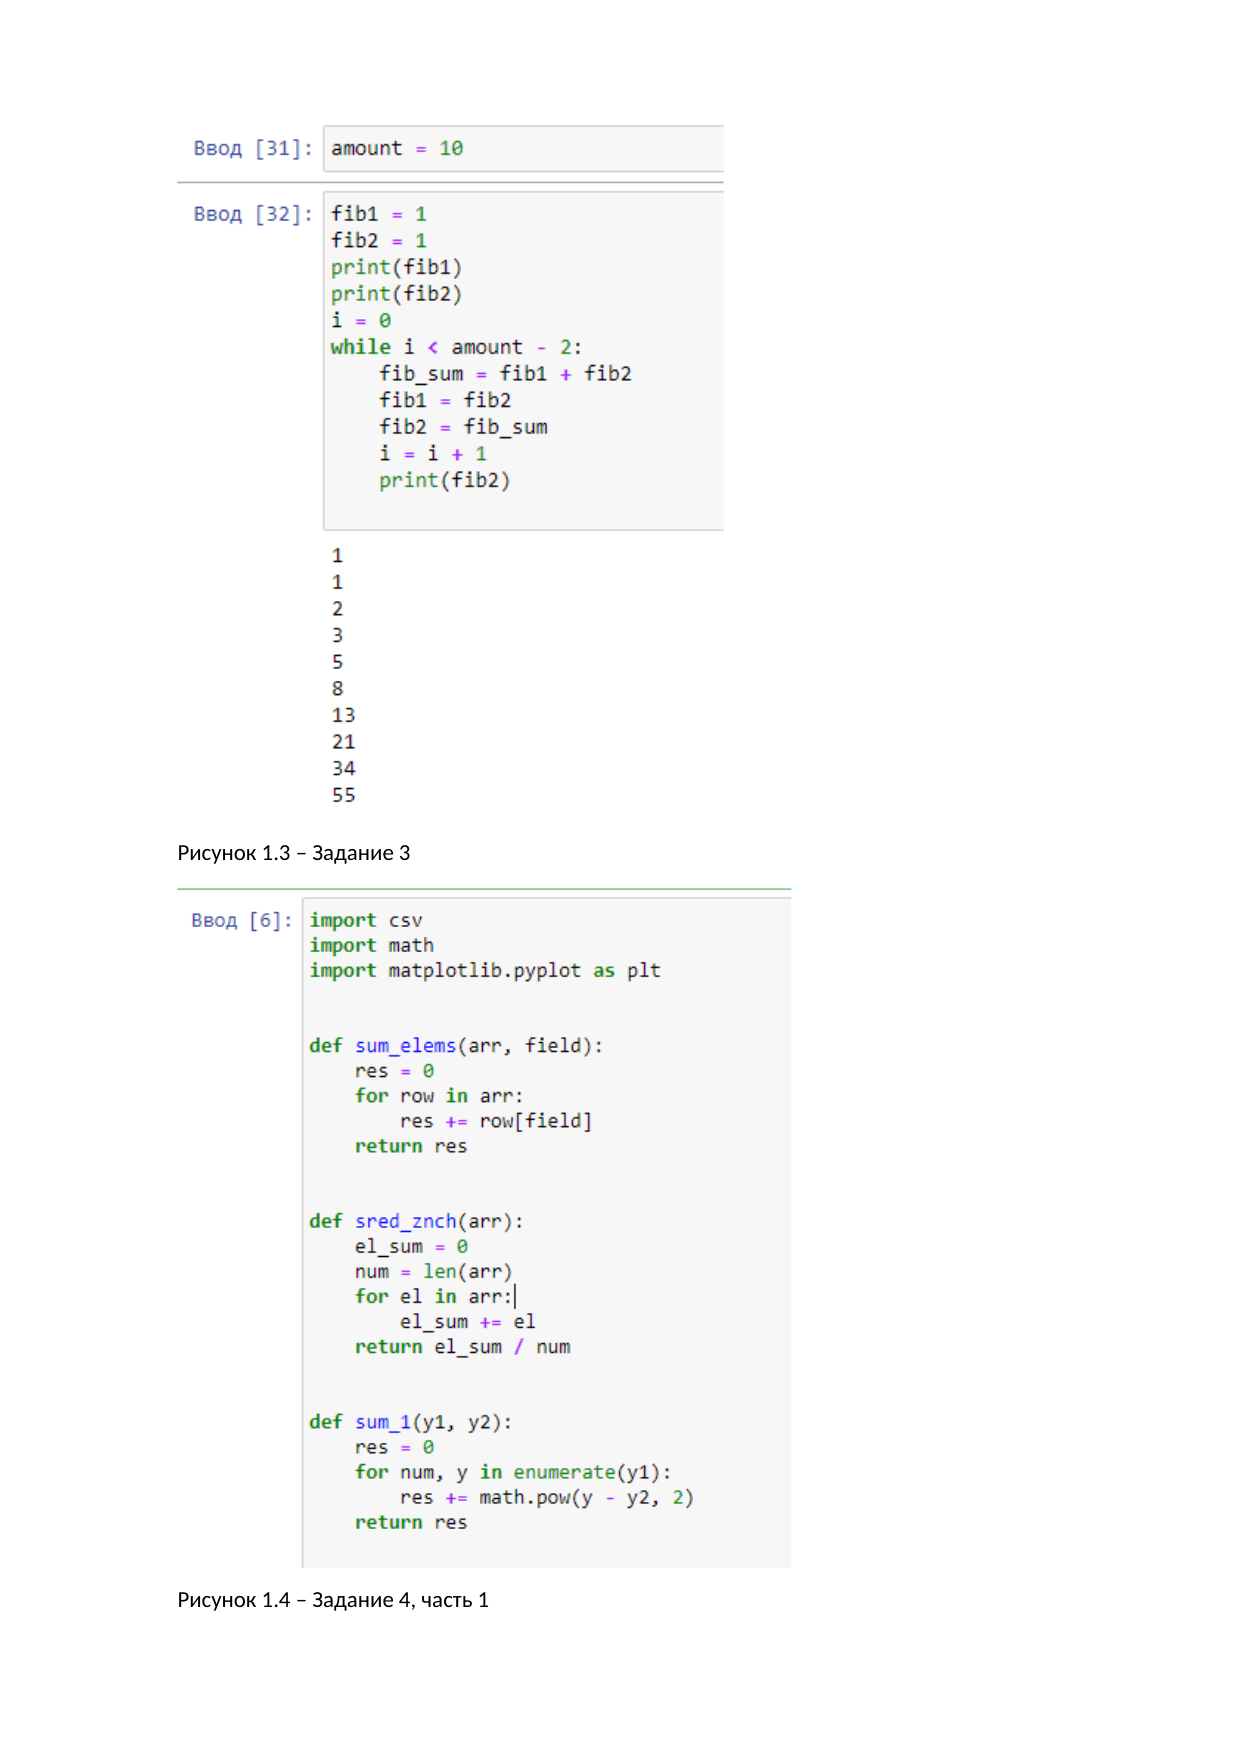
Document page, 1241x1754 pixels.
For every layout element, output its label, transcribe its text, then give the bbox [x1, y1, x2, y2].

text Рисунок 1.4 – Задание 4, часть 1 [177, 1586, 1152, 1614]
picture [177, 885, 792, 1568]
picture [177, 118, 724, 821]
text Рисунок 1.3 – Задание 3 [177, 838, 1152, 867]
